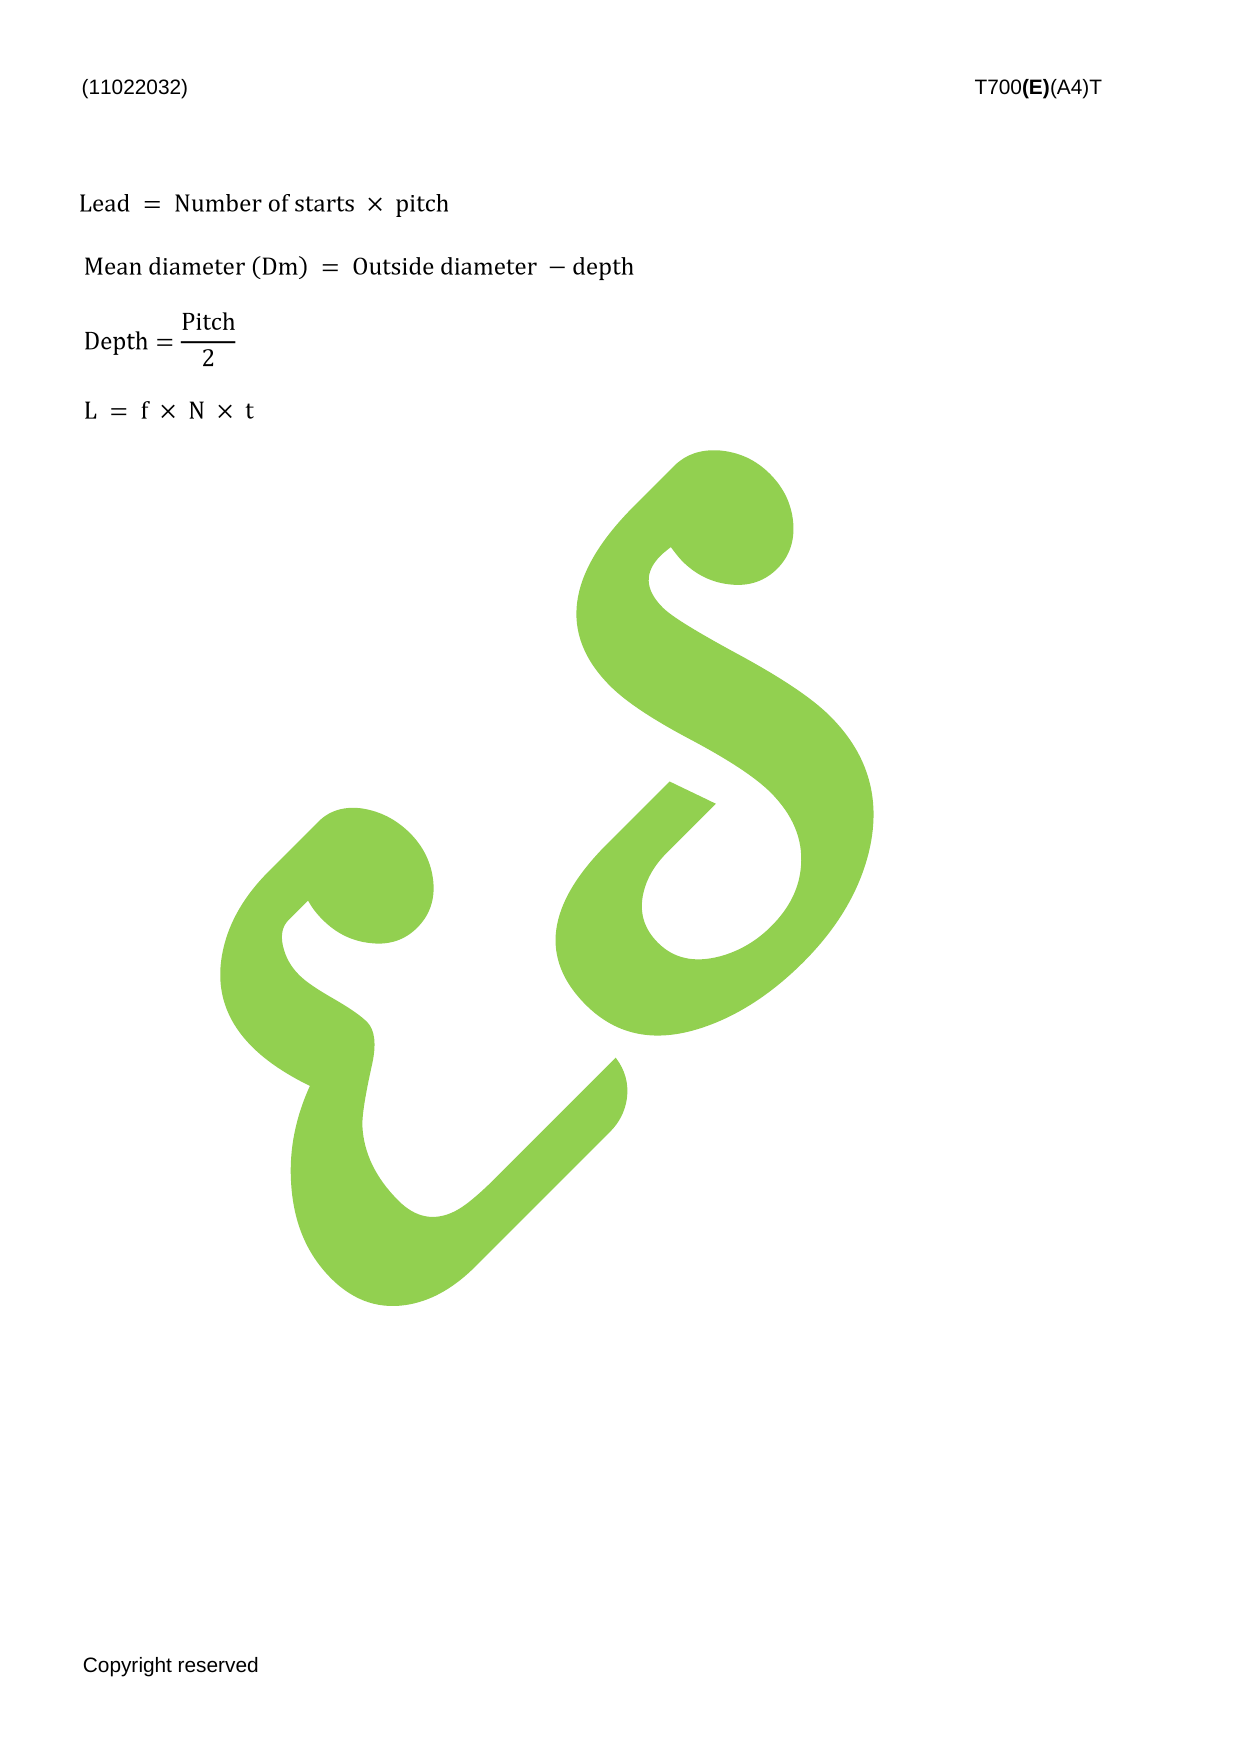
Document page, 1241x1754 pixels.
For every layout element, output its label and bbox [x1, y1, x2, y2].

picture [79, 193, 449, 217]
picture [84, 255, 634, 419]
